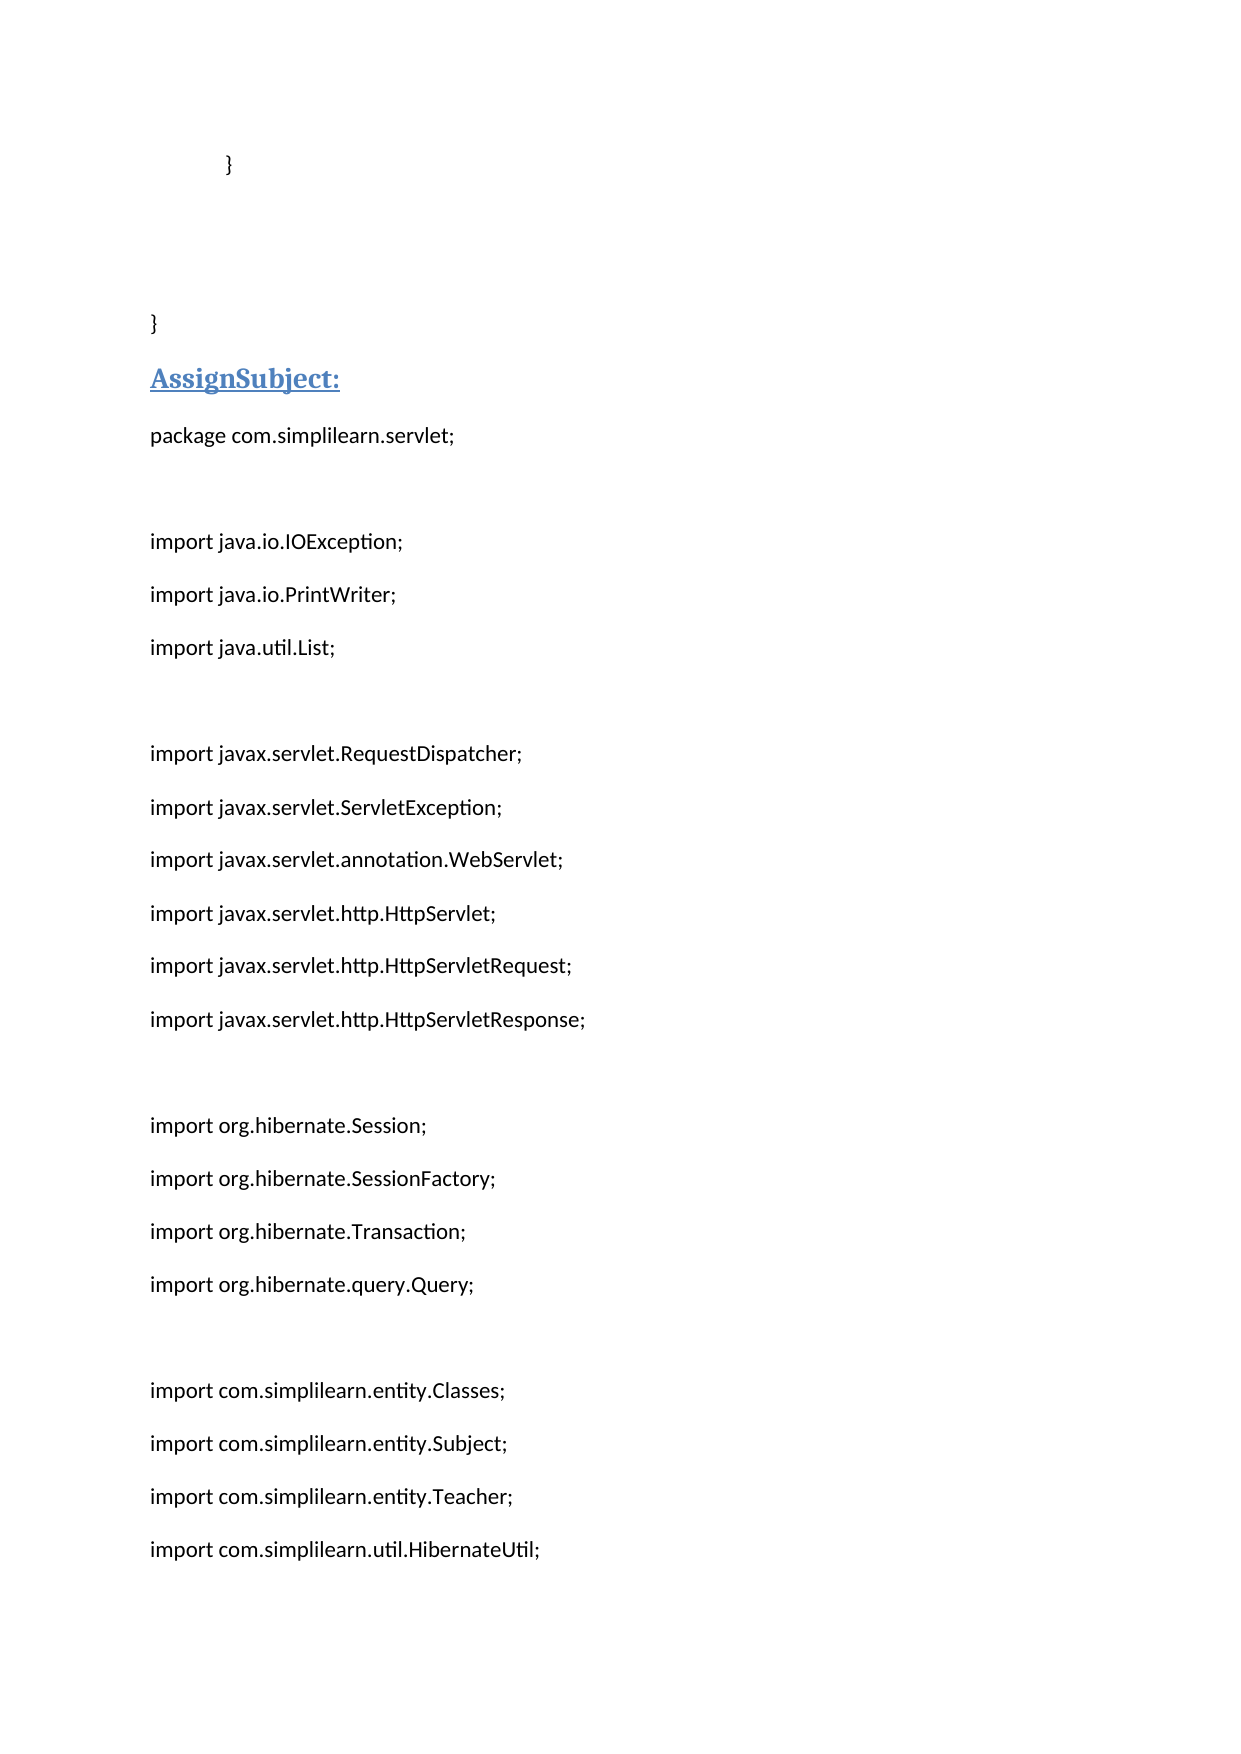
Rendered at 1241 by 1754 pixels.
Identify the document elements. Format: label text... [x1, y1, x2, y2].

text import org.hibernate.query.Query; [150, 1270, 1090, 1298]
text import org.hibernate.Transaction; [150, 1217, 1090, 1245]
text import javax.servlet.http.HttpServletResponse; [150, 1005, 1090, 1033]
text } [150, 309, 1090, 337]
text import com.simplilearn.entity.Subject; [150, 1429, 1090, 1457]
text import javax.servlet.ServletException; [150, 793, 1090, 821]
text import java.io.PrintWriter; [150, 581, 1090, 608]
text import org.hibernate.Session; [150, 1111, 1090, 1139]
text AssignSubject: [150, 362, 1090, 396]
text import javax.servlet.annotation.WebServlet; [150, 846, 1090, 874]
text import com.simplilearn.entity.Teacher; [150, 1482, 1090, 1510]
text import javax.servlet.http.HttpServlet; [150, 899, 1090, 927]
text import com.simplilearn.util.HibernateUtil; [150, 1535, 1090, 1563]
text import java.util.List; [150, 633, 1090, 662]
text import java.io.IOException; [150, 527, 1090, 556]
text package com.simplilearn.servlet; [150, 421, 1090, 449]
text import com.simplilearn.entity.Classes; [150, 1376, 1090, 1404]
text import org.hibernate.SessionFactory; [150, 1164, 1090, 1192]
text import javax.servlet.http.HttpServletRequest; [150, 952, 1090, 980]
text import javax.servlet.RequestDispatcher; [150, 739, 1090, 768]
text } [150, 150, 1090, 178]
